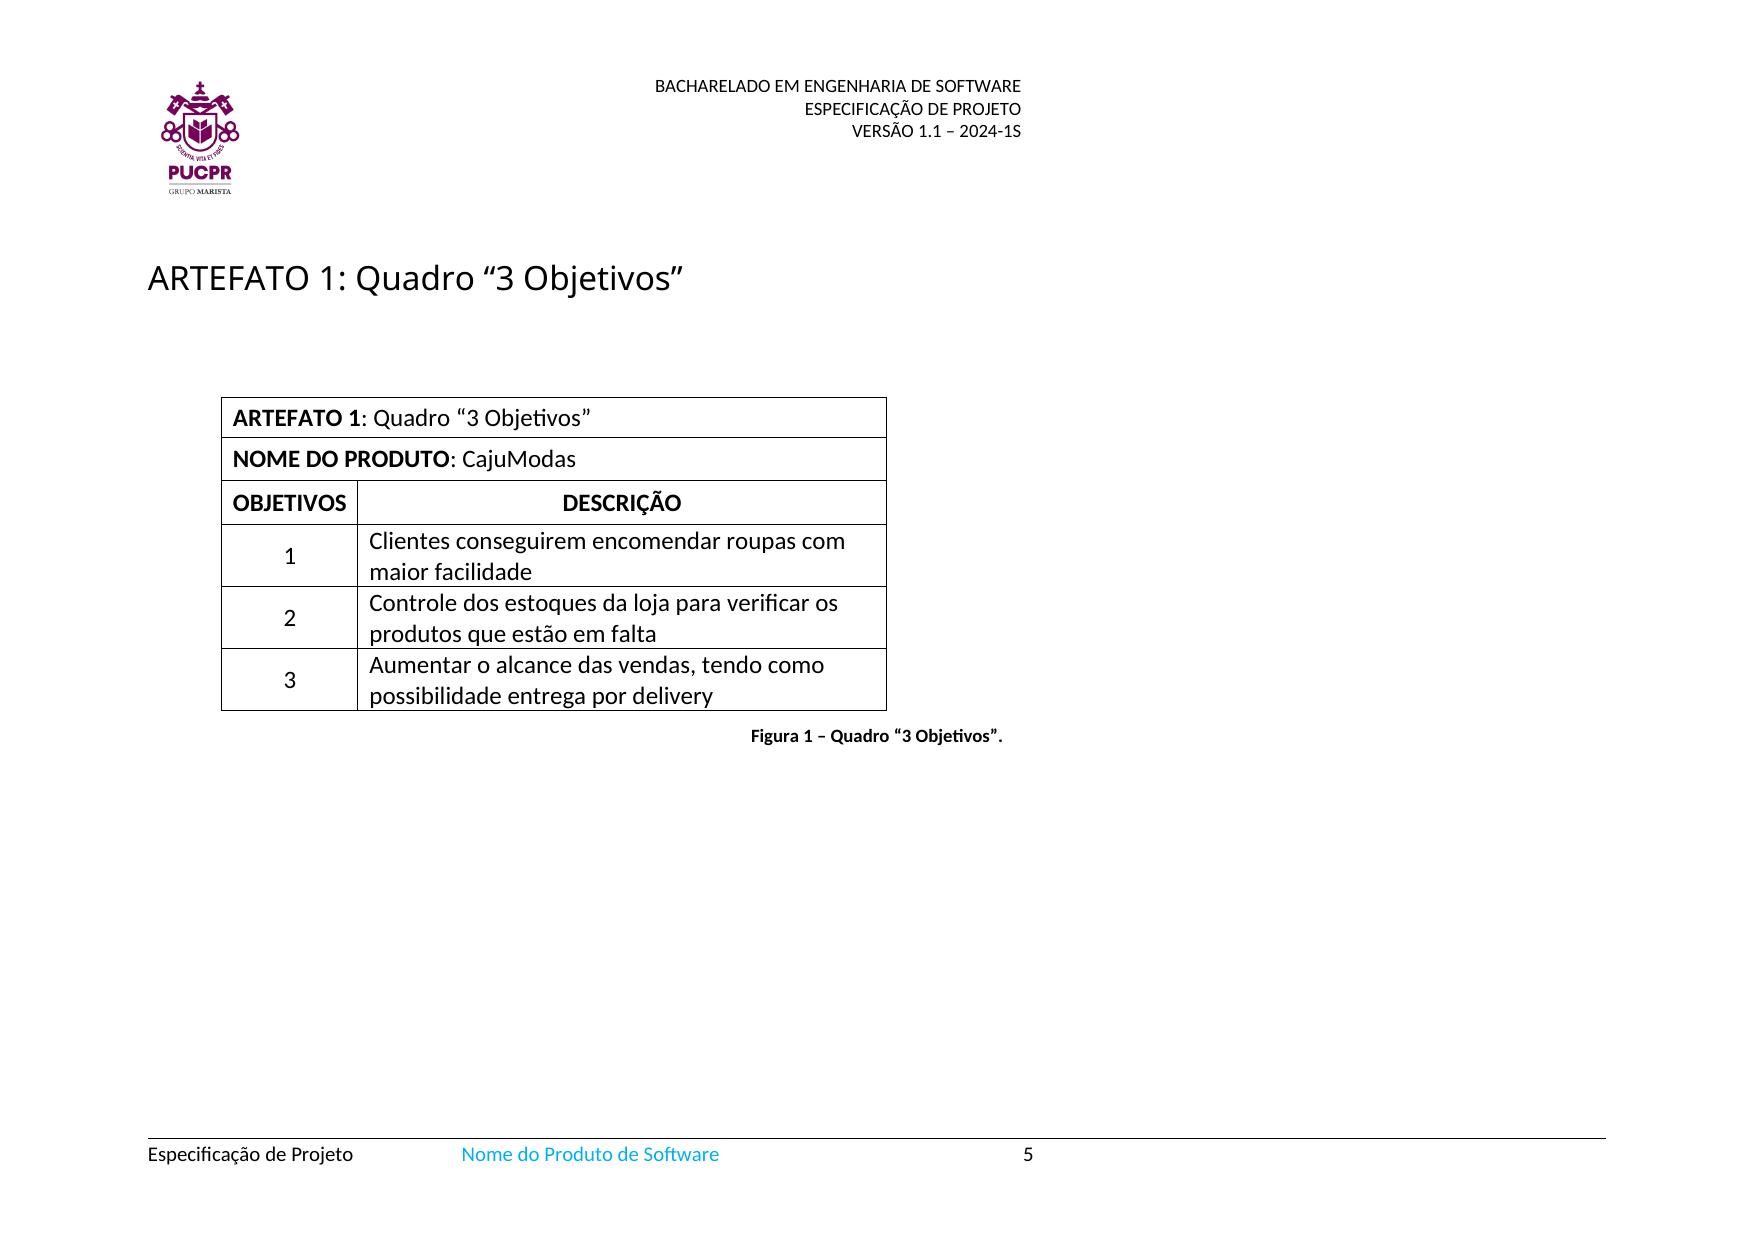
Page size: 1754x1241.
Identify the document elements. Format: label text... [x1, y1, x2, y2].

table_header ARTEFATO 1: Quadro “3 Objetivos” [222, 398, 886, 437]
table_cell 2 [222, 587, 357, 648]
table_cell DESCRIÇÃO [358, 481, 886, 524]
picture [158, 73, 241, 202]
table_cell OBJETIVOS [222, 481, 357, 524]
table_cell Aumentar o alcance das vendas, tendo como possibilidade entrega por delivery [358, 649, 886, 710]
subtitle ARTEFATO 1: Quadro “3 Objetivos” [148, 254, 1606, 300]
table_cell 3 [222, 649, 357, 710]
table_cell Clientes conseguirem encomendar roupas com maior facilidade [358, 525, 886, 586]
table_cell 1 [222, 525, 357, 586]
table_cell Controle dos estoques da loja para verificar os produtos que estão em falta [358, 587, 886, 648]
table_cell NOME DO PRODUTO: CajuModas [222, 438, 886, 480]
